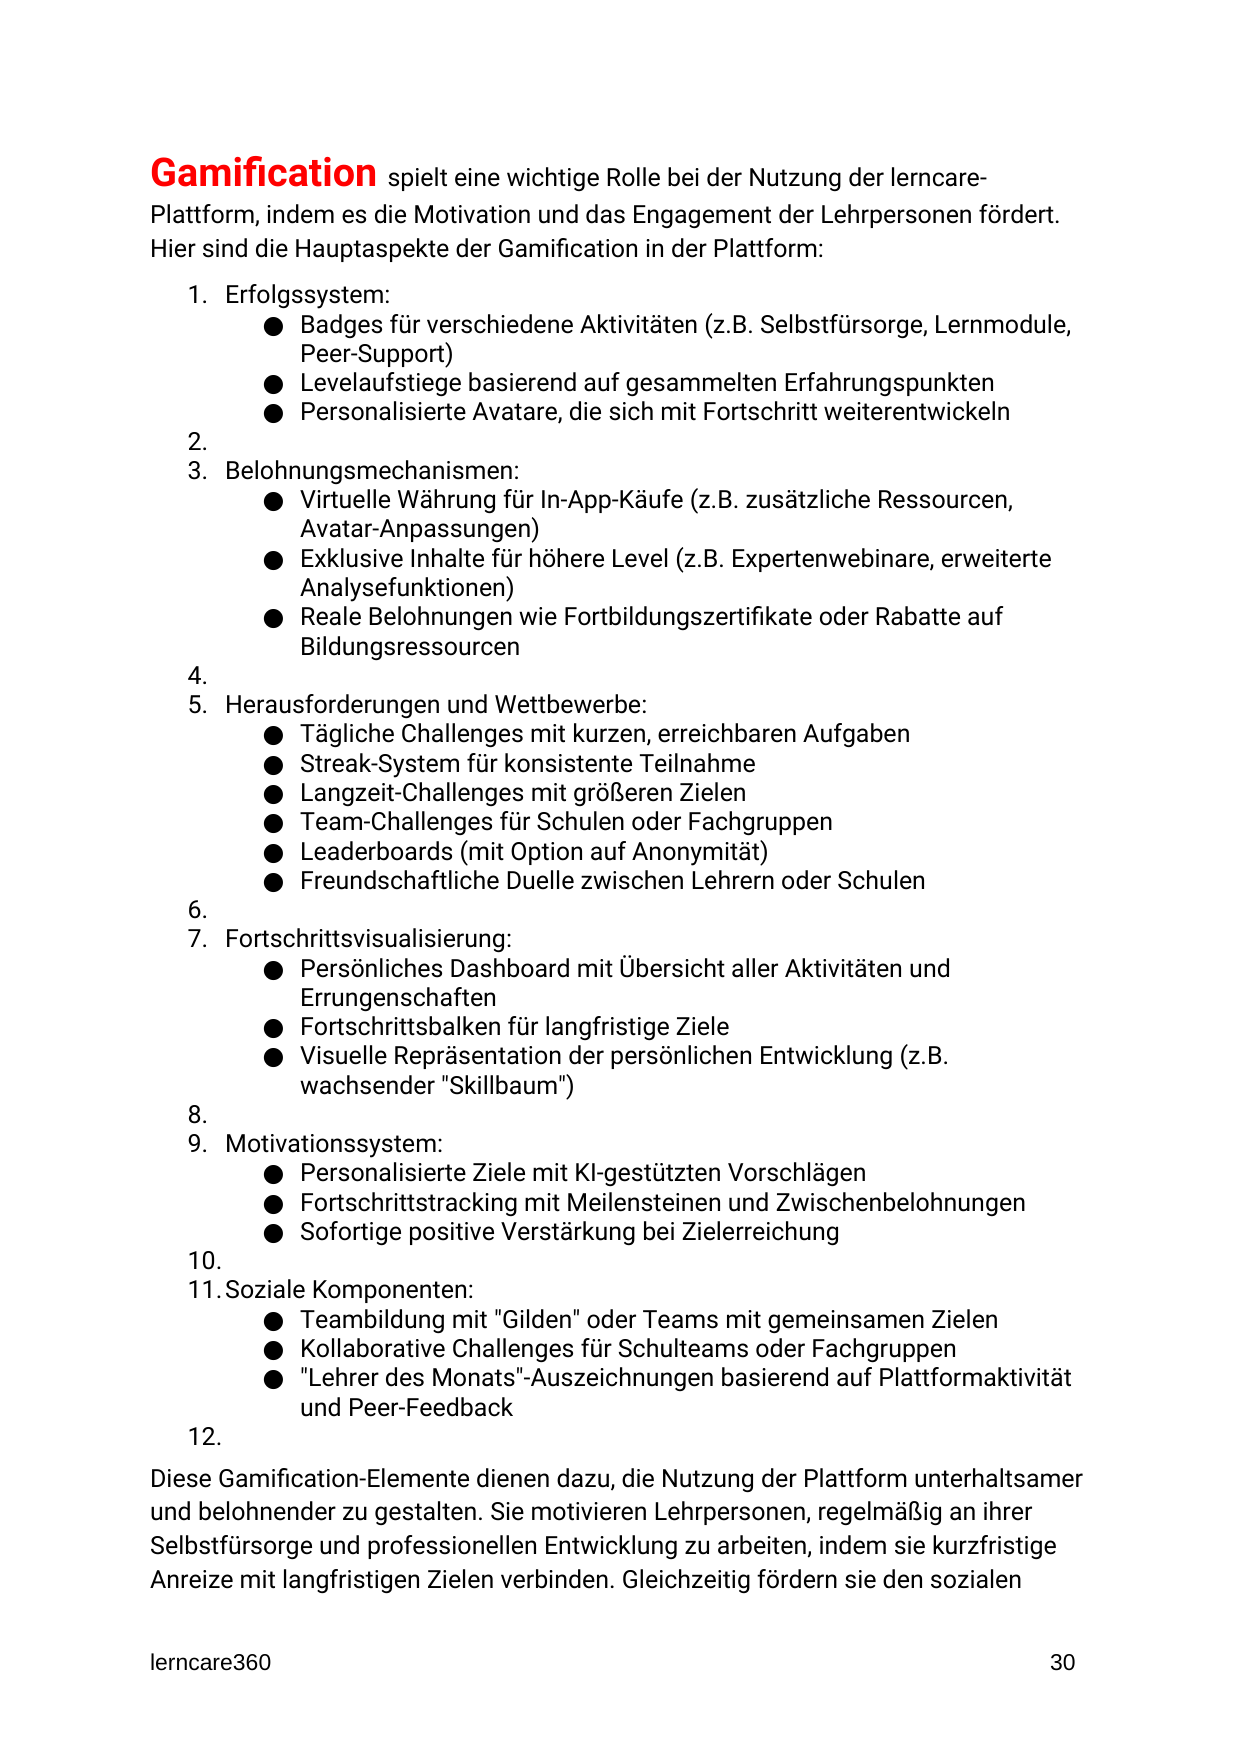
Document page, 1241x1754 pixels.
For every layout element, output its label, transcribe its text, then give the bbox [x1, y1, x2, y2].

list "Lehrer des Monats"-Auszeichnungen basierend auf Plattformaktivität und Peer-Feedback [262, 1363, 1090, 1422]
list Sofortige positive Verstärkung bei Zielerreichung [262, 1217, 1090, 1246]
list Belohnungsmechanismen: [187, 456, 1090, 485]
list Badges für verschiedene Aktivitäten (z.B. Selbstfürsorge, Lernmodule, Peer-Support) [262, 310, 1090, 368]
list Persönliches Dashboard mit Übersicht aller Aktivitäten und Errungenschaften [262, 954, 1090, 1012]
list Team-Challenges für Schulen oder Fachgruppen [262, 807, 1090, 837]
list Levelaufstiege basierend auf gesammelten Erfahrungspunkten [262, 368, 1090, 398]
list Leaderboards (mit Option auf Anonymität) [262, 837, 1090, 866]
list Freundschaftliche Duelle zwischen Lehrern oder Schulen [262, 866, 1090, 895]
list Erfolgssystem: [187, 281, 1090, 310]
list Virtuelle Währung für In-App-Käufe (z.B. zusätzliche Ressourcen, Avatar-Anpassungen) [262, 485, 1090, 544]
list Soziale Komponenten: [187, 1276, 1090, 1305]
list Fortschrittstracking mit Meilensteinen und Zwischenbelohnungen [262, 1188, 1090, 1217]
list Personalisierte Ziele mit KI-gestützten Vorschlägen [262, 1159, 1090, 1188]
list Exklusive Inhalte für höhere Level (z.B. Expertenwebinare, erweiterte Analysefunktionen) [262, 544, 1090, 602]
list Herausforderungen und Wettbewerbe: [187, 690, 1090, 719]
list Tägliche Challenges mit kurzen, erreichbaren Aufgaben [262, 719, 1090, 749]
list Personalisierte Avatare, die sich mit Fortschritt weiterentwickeln [262, 398, 1090, 427]
list Kollaborative Challenges für Schulteams oder Fachgruppen [262, 1334, 1090, 1363]
list Streak-System für konsistente Teilnahme [262, 749, 1090, 778]
list Teambildung mit "Gilden" oder Teams mit gemeinsamen Zielen [262, 1305, 1090, 1334]
list Reale Belohnungen wie Fortbildungszertifikate oder Rabatte auf Bildungsressourcen [262, 602, 1090, 661]
list Fortschrittsbalken für langfristige Ziele [262, 1012, 1090, 1042]
text Gamification spielt eine wichtige Rolle bei der Nutzung der lerncare-Plattform, indem es die Motivation und das Engagement der Lehrpersonen fördert. Hier sind die Hauptaspekte der Gamification in der Plattform: [150, 150, 1090, 264]
list Fortschrittsvisualisierung: [187, 924, 1090, 954]
list Langzeit-Challenges mit größeren Zielen [262, 778, 1090, 807]
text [150, 1464, 1090, 1594]
list Visuelle Repräsentation der persönlichen Entwicklung (z.B. wachsender "Skillbaum") [262, 1042, 1090, 1100]
list Motivationssystem: [187, 1129, 1090, 1159]
